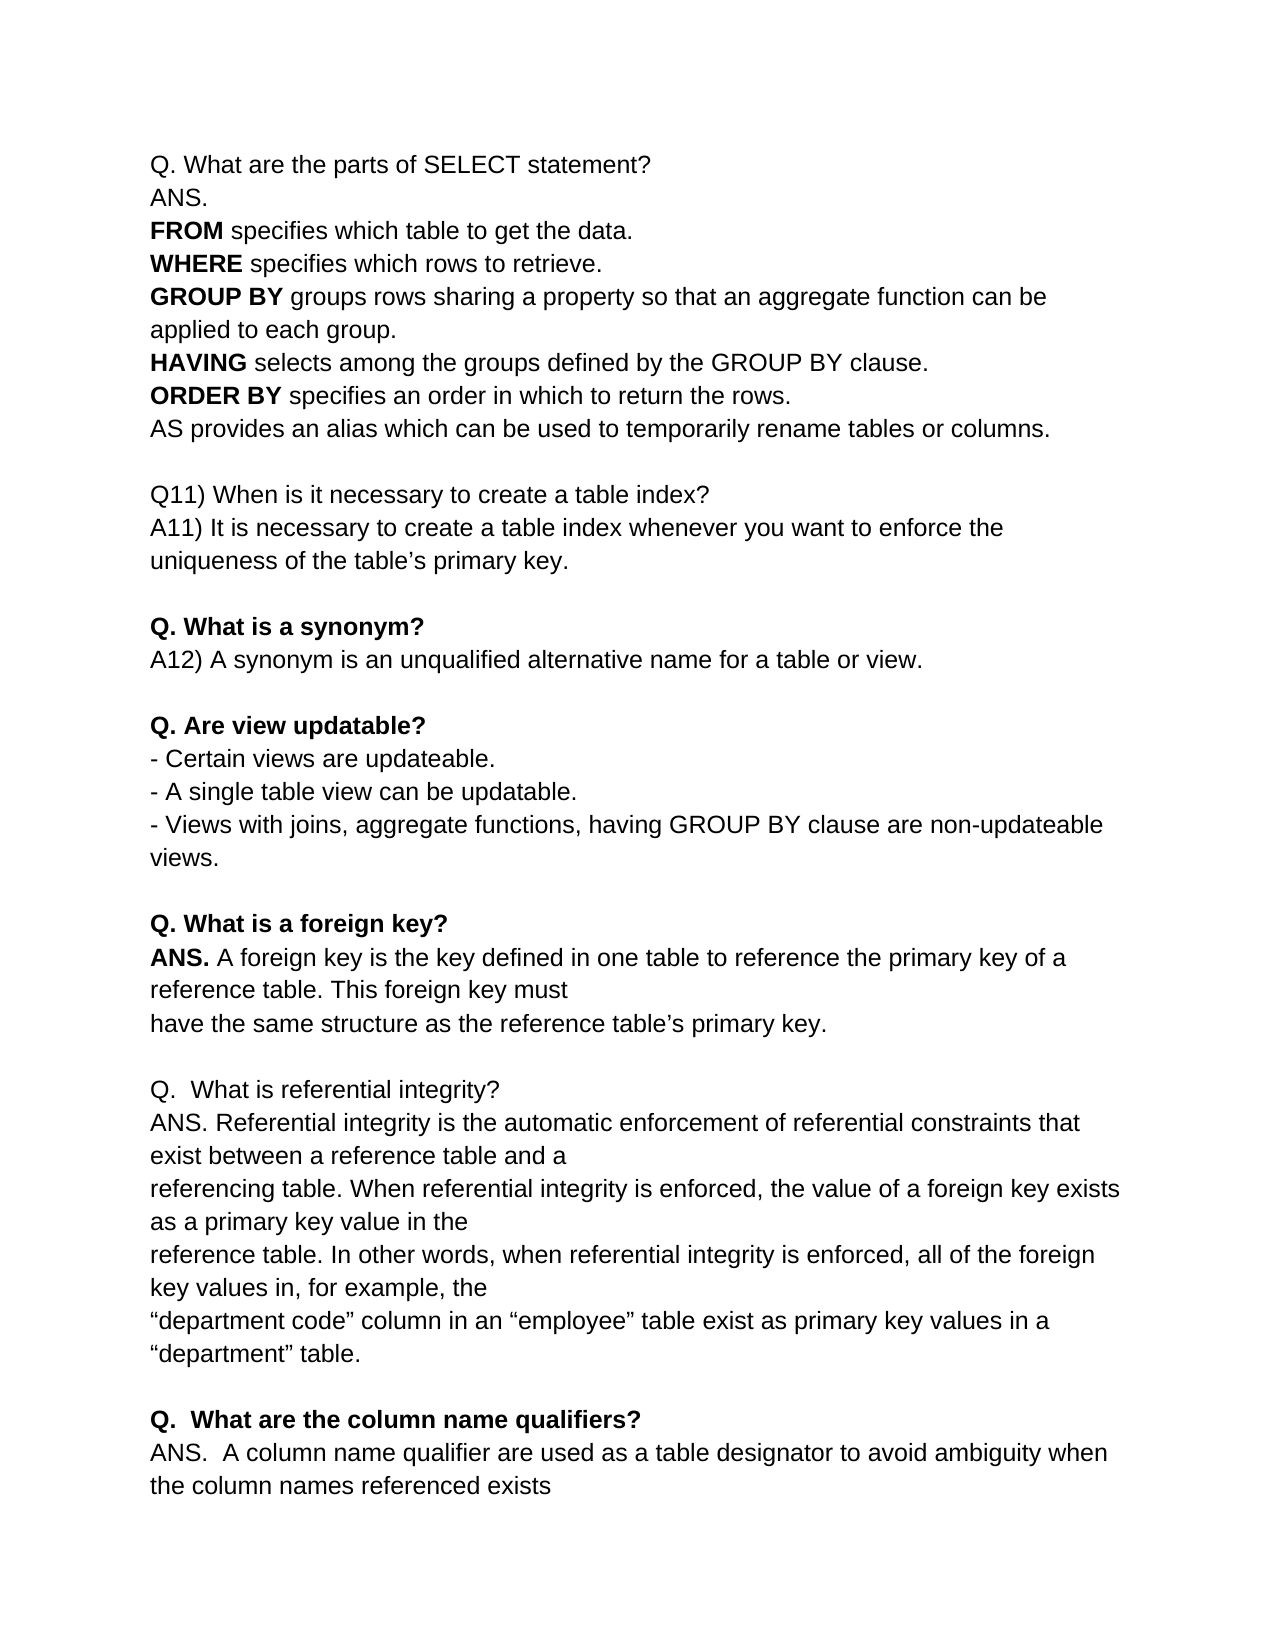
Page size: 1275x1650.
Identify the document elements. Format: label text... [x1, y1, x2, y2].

text ANS. Referential integrity is the automatic enforcement of referential constraints that exist between a reference table and a [150, 1108, 1125, 1169]
text “department code” column in an “employee” table exist as primary key values in a “department” table. [150, 1306, 1125, 1367]
text Q. What is referential integrity? [150, 1074, 1125, 1103]
text ORDER BY specifies an order in which to return the rows. [150, 381, 1125, 410]
text HAVING selects among the groups defined by the GROUP BY clause. [150, 348, 1125, 377]
text Q. Are view updatable? [150, 711, 1125, 740]
text - A single table view can be updatable. [150, 777, 1125, 806]
text A11) It is necessary to create a table index whenever you want to enforce the uniqueness of the table’s primary key. [150, 513, 1125, 575]
text referencing table. When referential integrity is enforced, the value of a foreign key exists as a primary key value in the [150, 1174, 1125, 1235]
text FROM specifies which table to get the data. [150, 216, 1125, 245]
text A12) A synonym is an unqualified alternative name for a table or view. [150, 645, 1125, 674]
text Q11) When is it necessary to create a table index? [150, 480, 1125, 509]
text GROUP BY groups rows sharing a property so that an aggregate function can be applied to each group. [150, 282, 1125, 344]
text ANS. A foreign key is the key defined in one table to reference the primary key of a reference table. This foreign key must [150, 942, 1125, 1004]
text - Certain views are updateable. [150, 744, 1125, 773]
text AS provides an alias which can be used to temporarily rename tables or columns. [150, 414, 1125, 443]
text ANS. [150, 183, 1125, 212]
text have the same structure as the reference table’s primary key. [150, 1008, 1125, 1037]
text Q. What are the column name qualifiers? [150, 1405, 1125, 1433]
text Q. What is a synonym? [150, 612, 1125, 641]
text Q. What is a foreign key? [150, 909, 1125, 938]
text - Views with joins, aggregate functions, having GROUP BY clause are non-updateable views. [150, 810, 1125, 872]
text ANS. A column name qualifier are used as a table designator to avoid ambiguity when the column names referenced exists [150, 1438, 1125, 1499]
text reference table. In other words, when referential integrity is enforced, all of the foreign key values in, for example, the [150, 1240, 1125, 1301]
text WHERE specifies which rows to retrieve. [150, 249, 1125, 278]
text Q. What are the parts of SELECT statement? [150, 150, 1125, 179]
